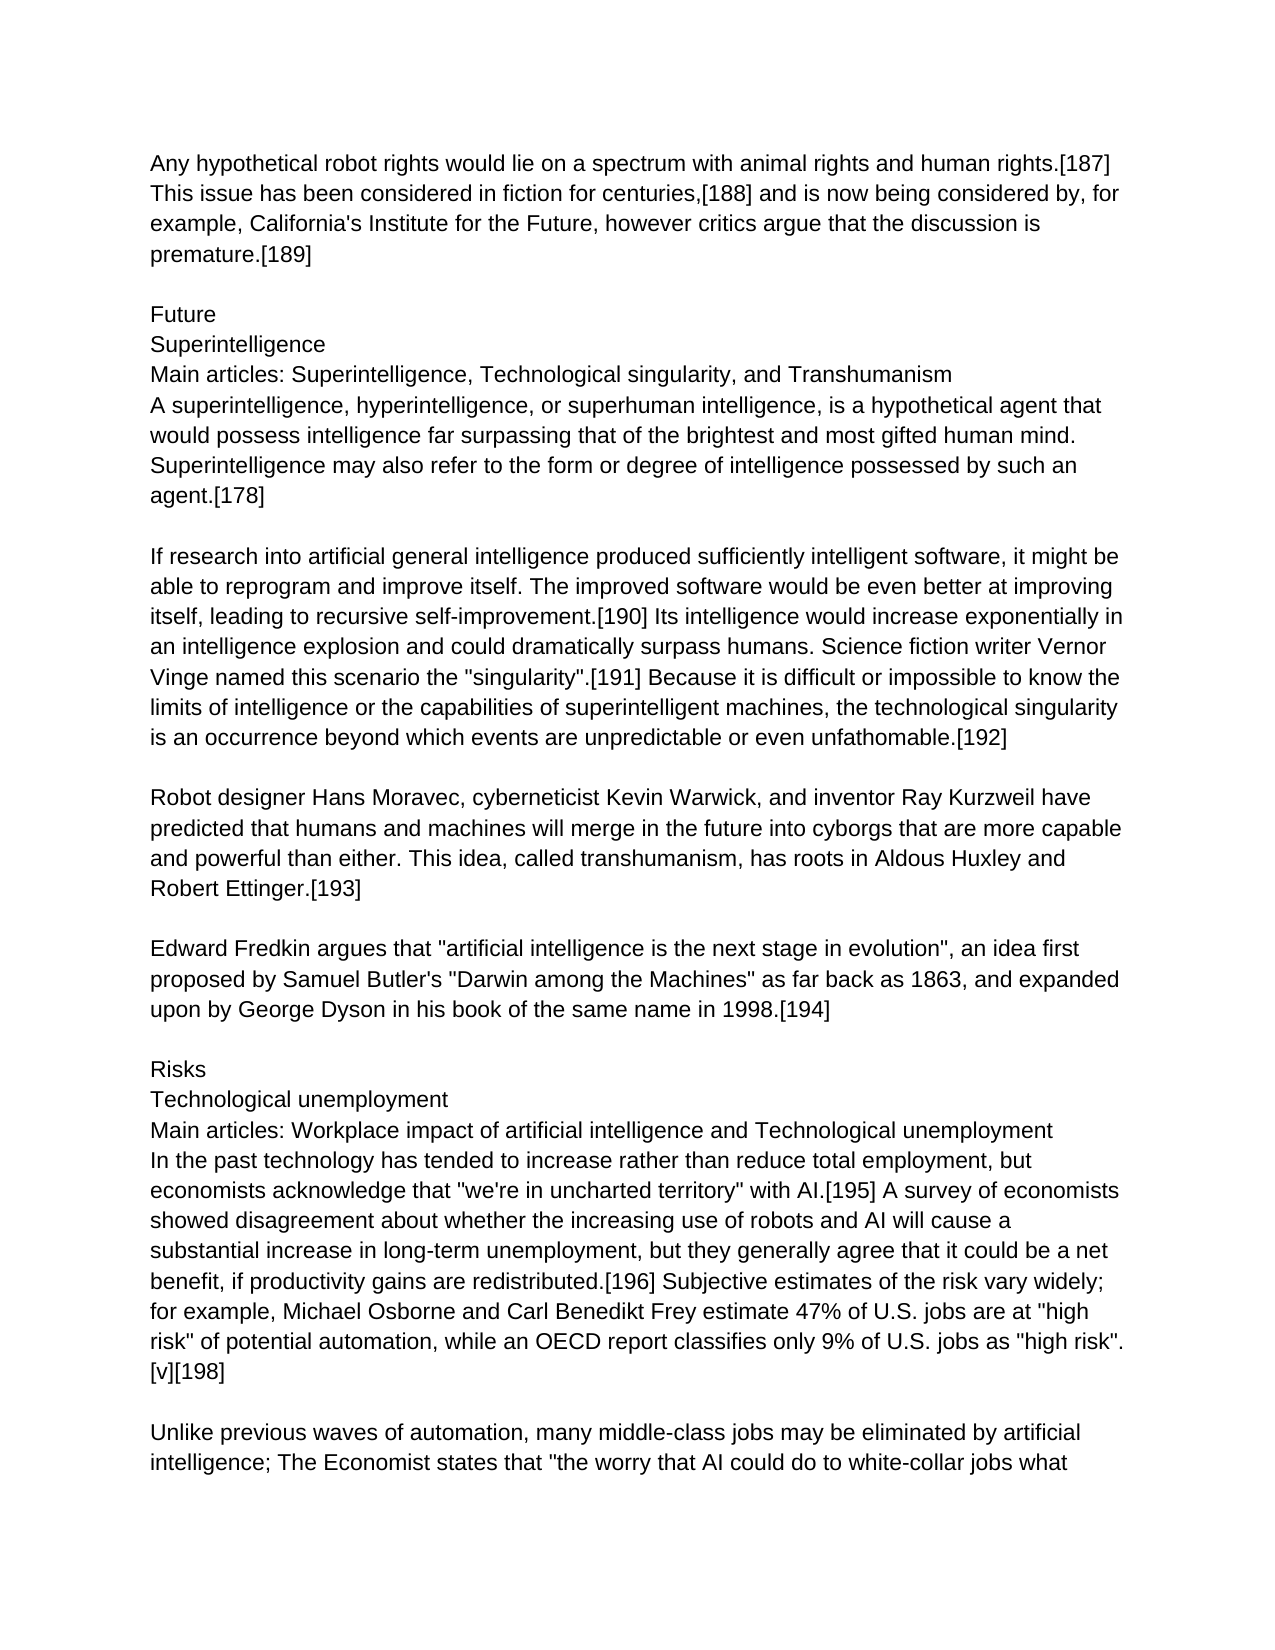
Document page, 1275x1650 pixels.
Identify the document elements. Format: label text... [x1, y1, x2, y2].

text Main articles: Superintelligence, Technological singularity, and Transhumanism [150, 361, 1125, 388]
text A superintelligence, hyperintelligence, or superhuman intelligence, is a hypothetical agent that would possess intelligence far surpassing that of the brightest and most gifted human mind. Superintelligence may also refer to the form or degree of intelligence possessed by such an agent.[178] [150, 392, 1125, 509]
text Risks [150, 1056, 1125, 1083]
text Future [150, 301, 1125, 327]
text In the past technology has tended to increase rather than reduce total employment, but economists acknowledge that "we're in uncharted territory" with AI.[195] A survey of economists showed disagreement about whether the increasing use of robots and AI will cause a substantial increase in long-term unemployment, but they generally agree that it could be a net benefit, if productivity gains are redistributed.[196] Subjective estimates of the risk vary widely; for example, Michael Osborne and Carl Benedikt Frey estimate 47% of U.S. jobs are at "high risk" of potential automation, while an OECD report classifies only 9% of U.S. jobs as "high risk".[v][198] [150, 1147, 1125, 1385]
text Main articles: Workplace impact of artificial intelligence and Technological unemployment [150, 1117, 1125, 1143]
text If research into artificial general intelligence produced sufficiently intelligent software, it might be able to reprogram and improve itself. The improved software would be even better at improving itself, leading to recursive self-improvement.[190] Its intelligence would increase exponentially in an intelligence explosion and could dramatically surpass humans. Science fiction writer Vernor Vinge named this scenario the "singularity".[191] Because it is difficult or impossible to know the limits of intelligence or the capabilities of superintelligent machines, the technological singularity is an occurrence beyond which events are unpredictable or even unfathomable.[192] [150, 543, 1125, 750]
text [150, 1419, 1125, 1475]
text Technological unemployment [150, 1086, 1125, 1113]
text Superintelligence [150, 331, 1125, 358]
text Edward Fredkin argues that "artificial intelligence is the next stage in evolution", an idea first proposed by Samuel Butler's "Darwin among the Machines" as far back as 1863, and expanded upon by George Dyson in his book of the same name in 1998.[194] [150, 935, 1125, 1022]
text Robot designer Hans Moravec, cyberneticist Kevin Warwick, and inventor Ray Kurzweil have predicted that humans and machines will merge in the future into cyborgs that are more capable and powerful than either. This idea, called transhumanism, has roots in Aldous Huxley and Robert Ettinger.[193] [150, 784, 1125, 901]
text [150, 150, 1125, 267]
